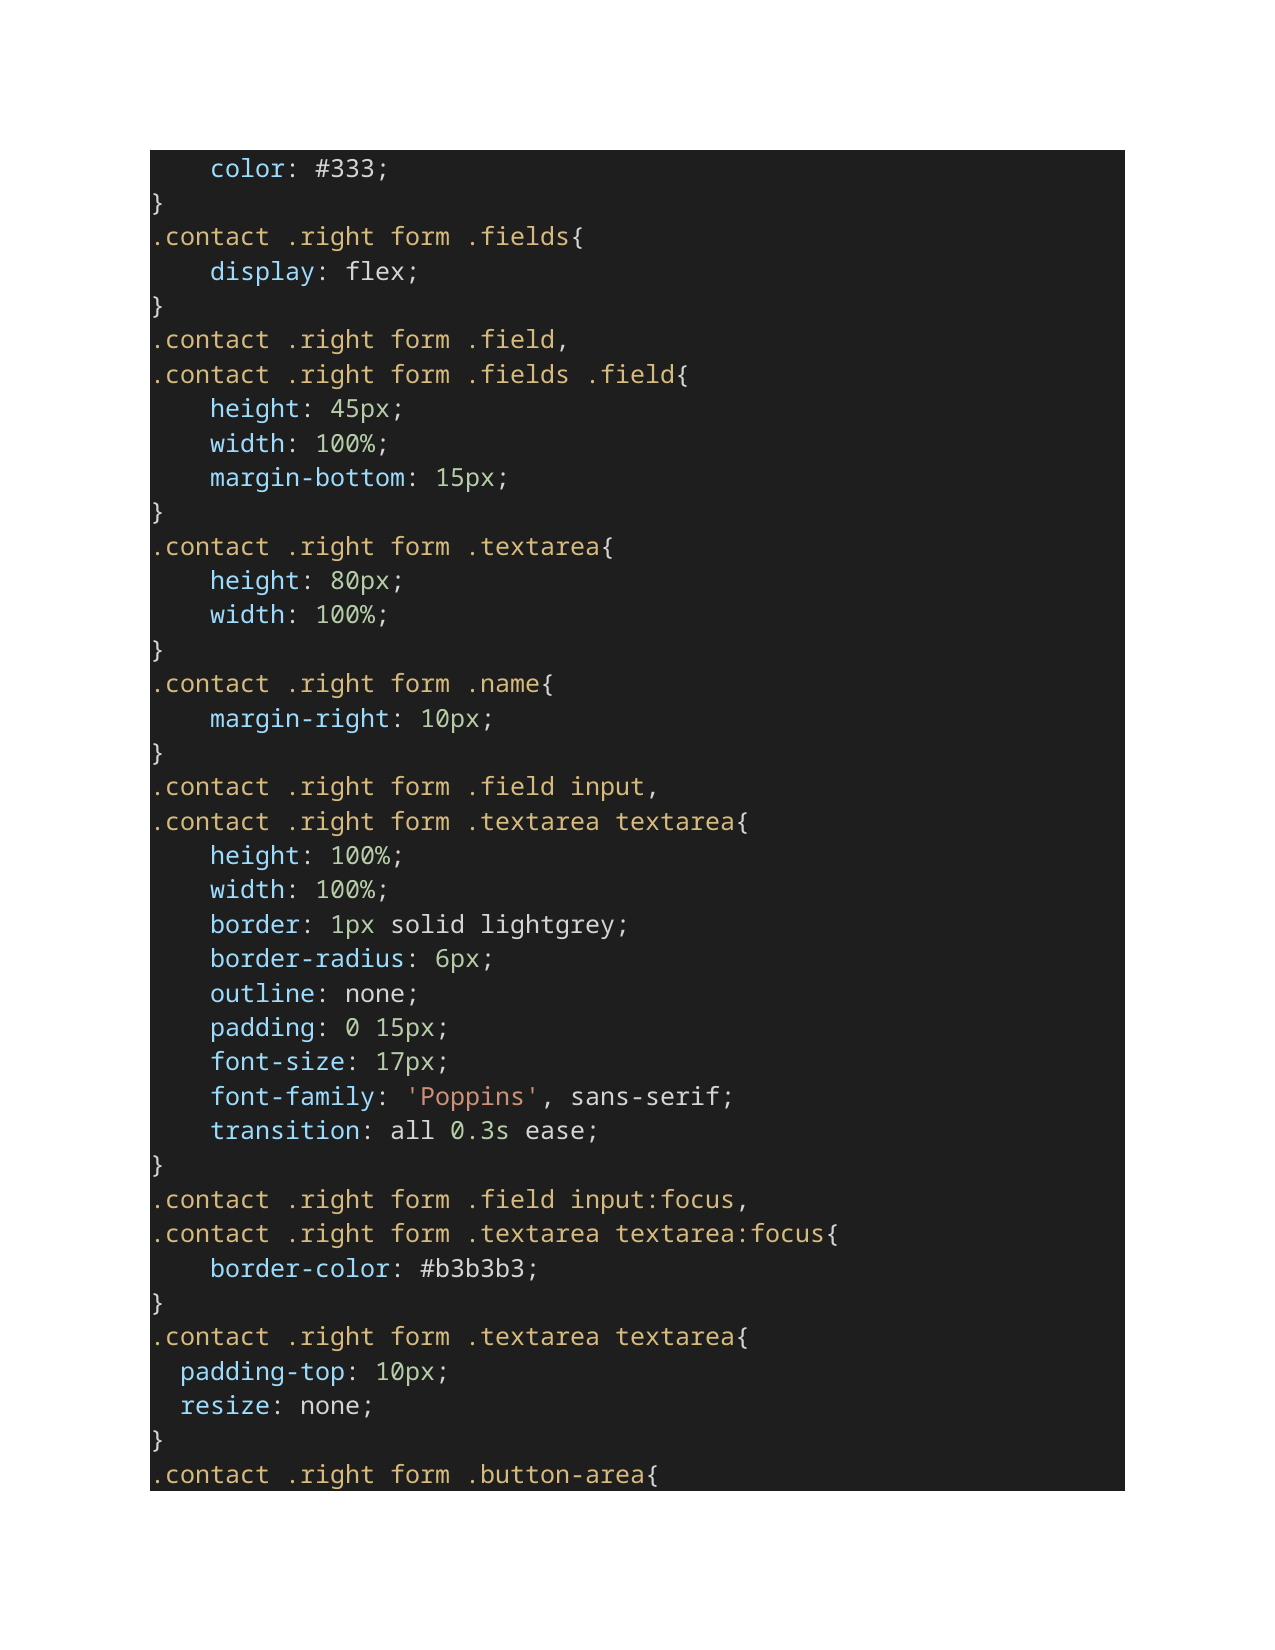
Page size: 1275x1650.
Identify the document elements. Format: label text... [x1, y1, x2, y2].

text resize: none; [150, 1387, 1125, 1422]
text height: 100%; [150, 837, 1125, 872]
text padding-top: 10px; [150, 1353, 1125, 1387]
text width: 100%; [150, 597, 1125, 631]
text .contact .right form .field, [150, 322, 1125, 356]
text margin-bottom: 15px; [150, 459, 1125, 494]
text } [150, 1147, 1125, 1181]
text border-radius: 6px; [150, 941, 1125, 975]
text color: #333; [150, 150, 1125, 184]
text outline: none; [150, 975, 1125, 1009]
text height: 80px; [150, 562, 1125, 597]
text } [150, 631, 1125, 666]
text .contact .right form .fields .field{ [150, 356, 1125, 391]
text .contact .right form .fields{ [150, 219, 1125, 253]
text .contact .right form .textarea textarea{ [150, 1319, 1125, 1353]
text .contact .right form .textarea textarea:focus{ [150, 1216, 1125, 1250]
text .contact .right form .name{ [150, 666, 1125, 700]
text } [150, 494, 1125, 528]
text } [150, 287, 1125, 322]
text margin-right: 10px; [150, 700, 1125, 734]
text } [150, 184, 1125, 219]
text .contact .right form .field input, [150, 769, 1125, 803]
text font-family: 'Poppins', sans-serif; [150, 1078, 1125, 1112]
text } [150, 734, 1125, 769]
text .contact .right form .field input:focus, [150, 1181, 1125, 1216]
text } [150, 1284, 1125, 1319]
text } [150, 1422, 1125, 1456]
text .contact .right form .textarea textarea{ [150, 803, 1125, 837]
text border-color: #b3b3b3; [150, 1250, 1125, 1284]
text font-size: 17px; [150, 1044, 1125, 1078]
text width: 100%; [150, 425, 1125, 459]
text .contact .right form .button-area{ [150, 1456, 1125, 1491]
text display: flex; [150, 253, 1125, 287]
text padding: 0 15px; [150, 1009, 1125, 1044]
text height: 45px; [150, 391, 1125, 425]
text transition: all 0.3s ease; [150, 1112, 1125, 1147]
text .contact .right form .textarea{ [150, 528, 1125, 562]
text width: 100%; [150, 872, 1125, 906]
text border: 1px solid lightgrey; [150, 906, 1125, 941]
